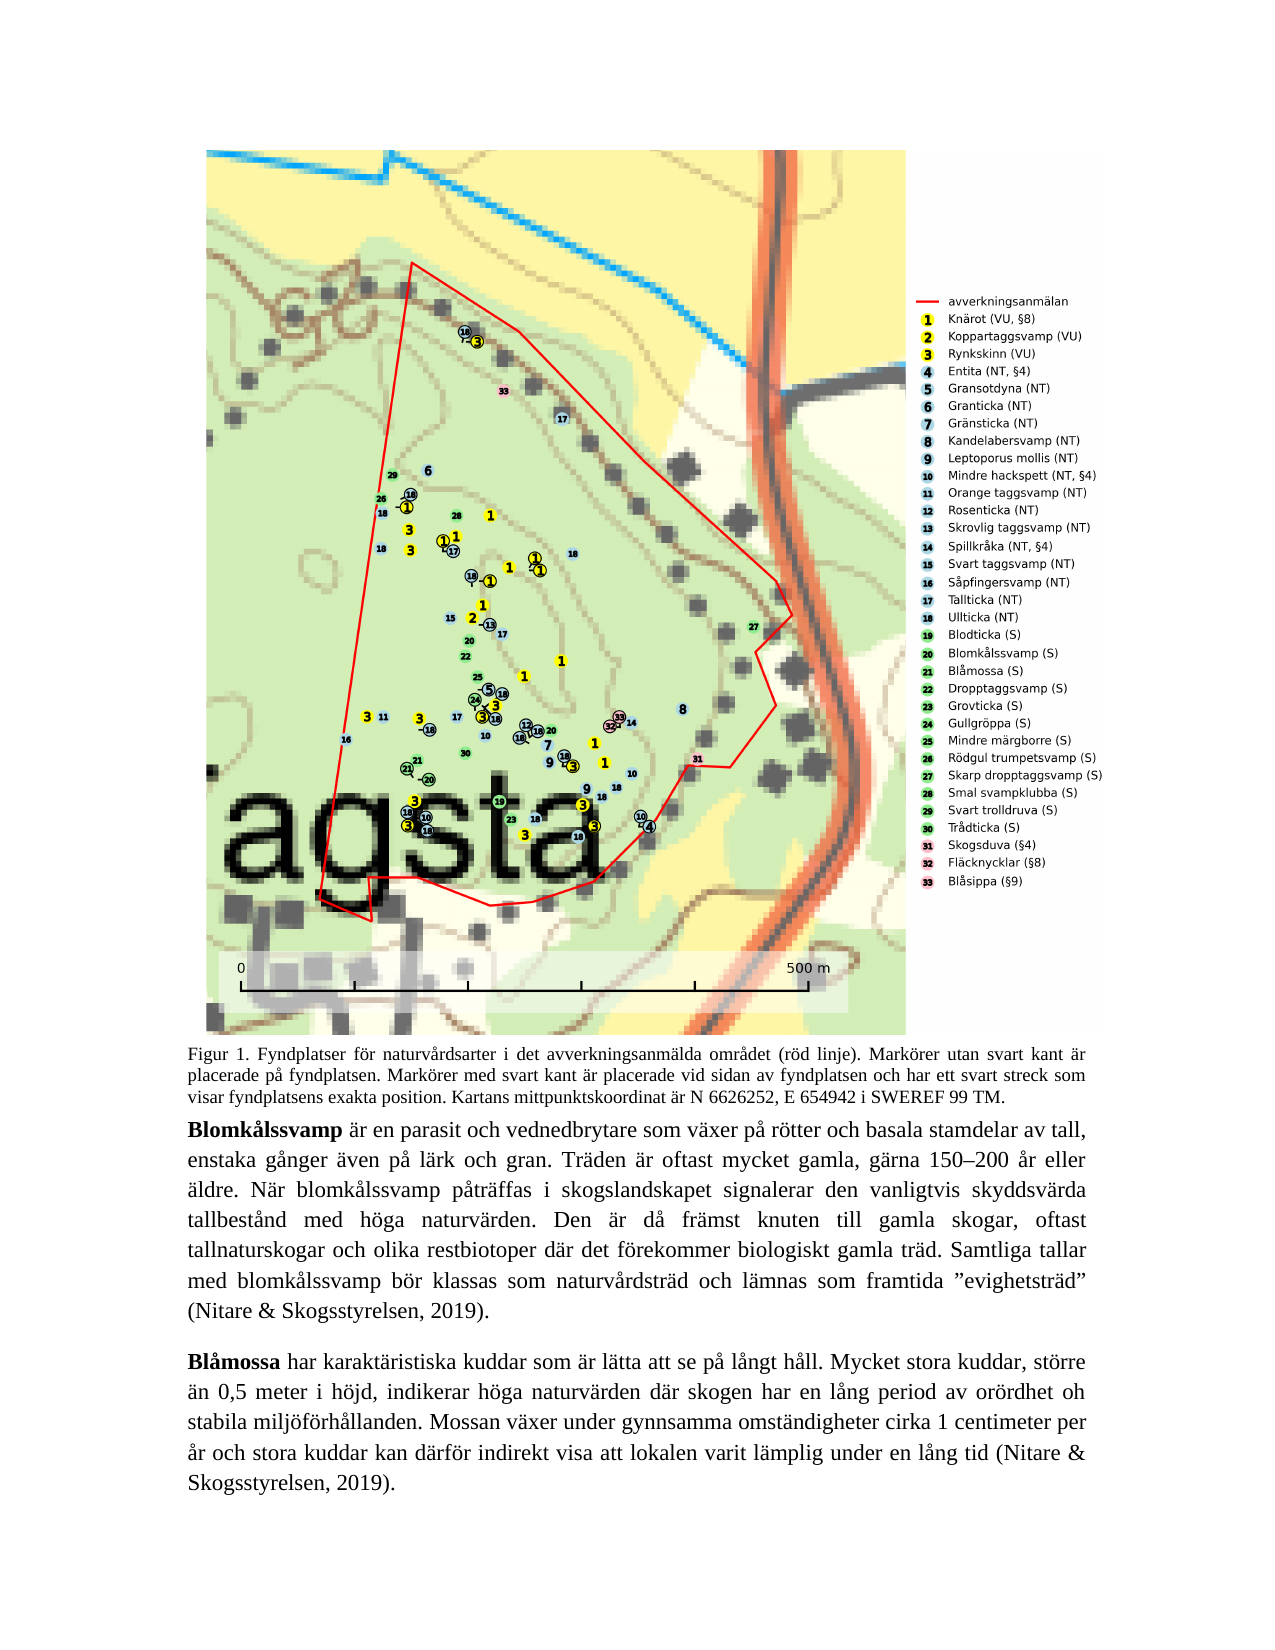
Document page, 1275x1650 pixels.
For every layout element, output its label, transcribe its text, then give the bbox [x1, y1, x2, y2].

picture [206, 150, 1107, 1035]
text Blåmossa har karaktäristiska kuddar som är lätta att se på långt håll. Mycket stora kuddar, större än 0,5 meter i höjd, indikerar höga naturvärden där skogen har en lång period av orördhet oh stabila miljöförhållanden. Mossan växer under gynnsamma omständigheter cirka 1 centimeter per år och stora kuddar kan därför indirekt visa att lokalen varit lämplig under en lång tid (Nitare & Skogsstyrelsen, 2019). [187, 1348, 1087, 1495]
text Blomkålssvamp är en parasit och vednedbrytare som växer på rötter och basala stamdelar av tall, enstaka gånger även på lärk och gran. Träden är oftast mycket gamla, gärna 150–200 år eller äldre. När blomkålssvamp påträffas i skogslandskapet signalerar den vanligtvis skyddsvärda tallbestånd med höga naturvärden. Den är då främst knuten till gamla skogar, oftast tallnaturskogar och olika restbiotoper där det förekommer biologiskt gamla träd. Samtliga tallar med blomkålssvamp bör klassas som naturvårdsträd och lämnas som framtida ”evighetsträd” (Nitare & Skogsstyrelsen, 2019). [187, 1116, 1087, 1323]
text Figur 1. Fyndplatser för naturvårdsarter i det avverkningsanmälda området (röd linje). Markörer utan svart kant är placerade på fyndplatsen. Markörer med svart kant är placerade vid sidan av fyndplatsen och har ett svart streck som visar fyndplatsens exakta position. Kartans mittpunktskoordinat är N 6626252, E 654942 i SWEREF 99 TM. [187, 1043, 1087, 1107]
